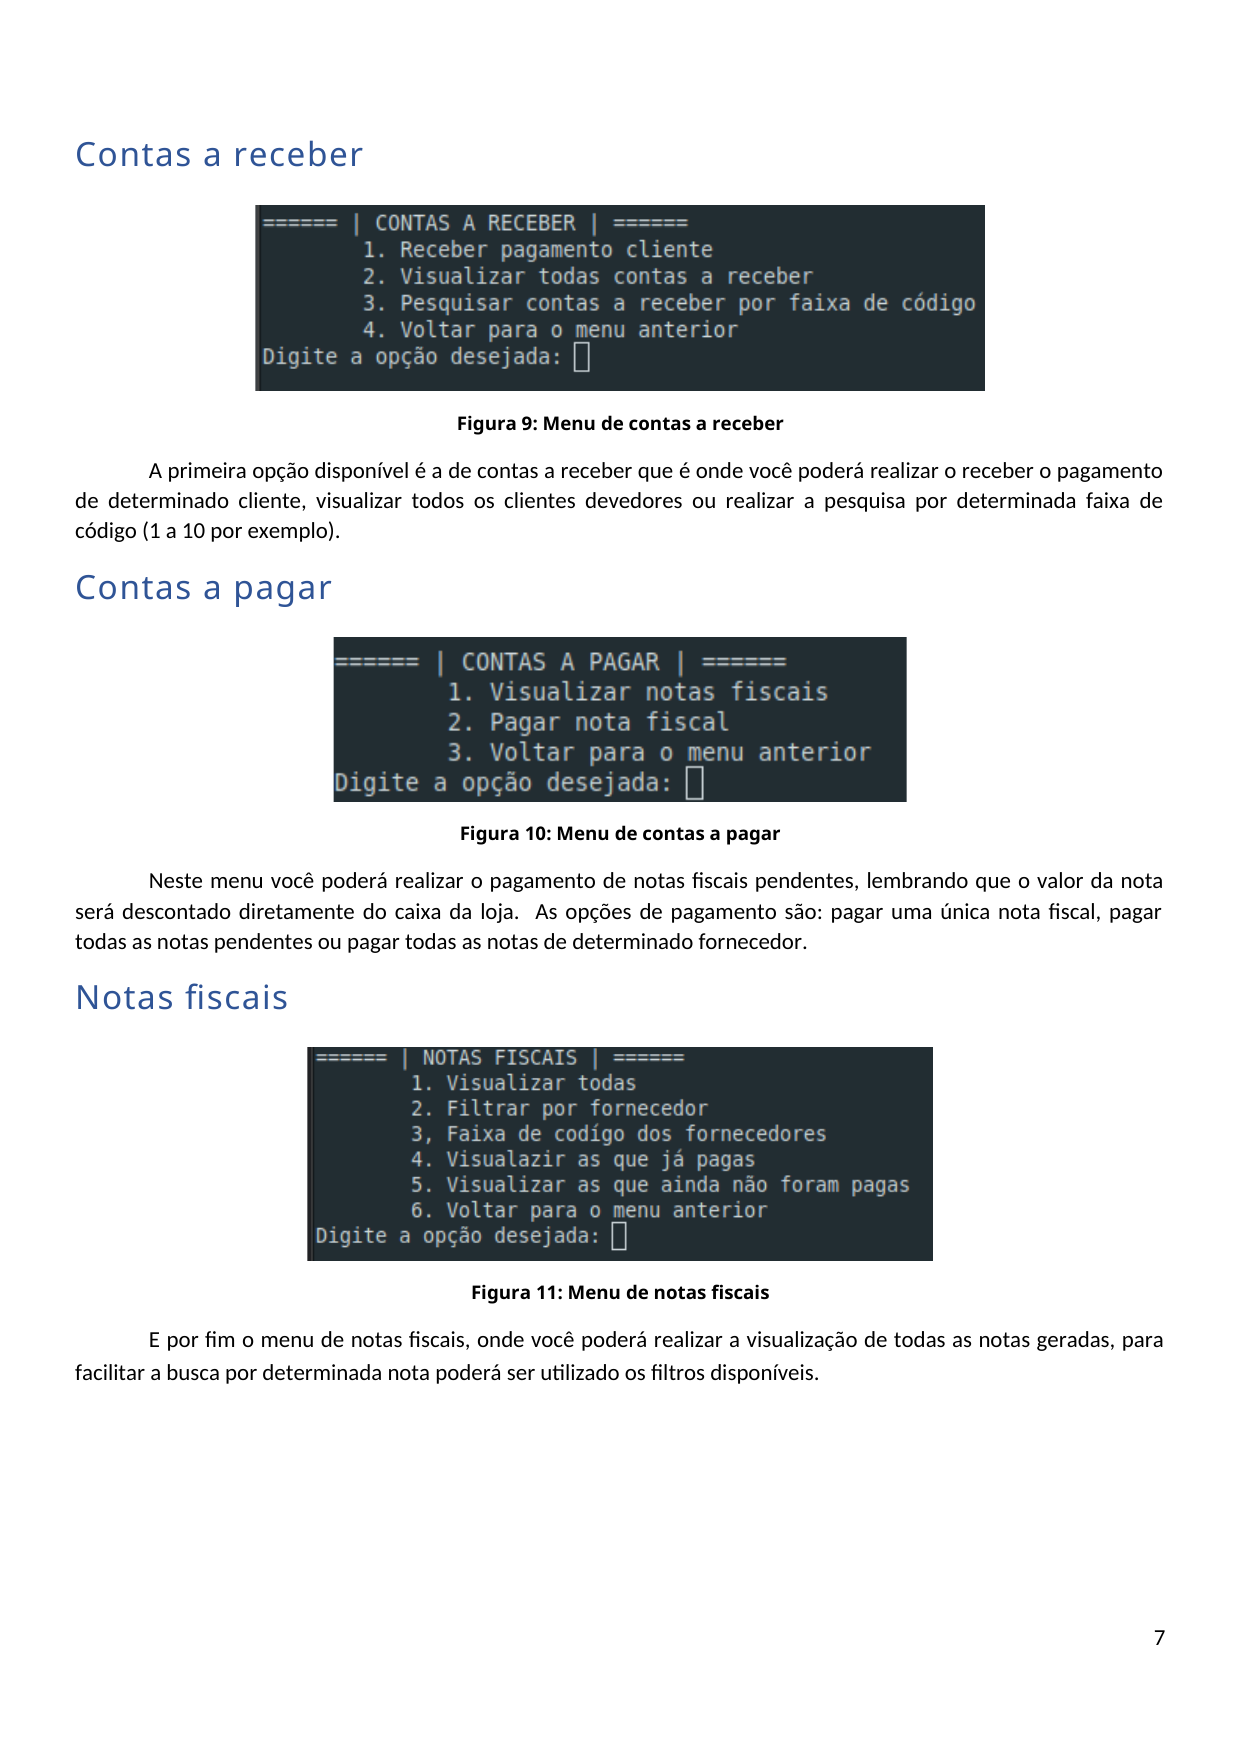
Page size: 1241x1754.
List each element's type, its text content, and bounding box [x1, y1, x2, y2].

subtitle Notas fiscais [75, 974, 1165, 1019]
text Neste menu você poderá realizar o pagamento de notas fiscais pendentes, lembrando que o valor da nota será descontado diretamente do caixa da loja. As opções de pagamento são: pagar uma única nota fiscal, pagar todas as notas pendentes ou pagar todas as notas de determinado fornecedor. [75, 867, 1165, 955]
text E por fim o menu de notas fiscais, onde você poderá realizar a visualização de todas as notas geradas, para facilitar a busca por determinada nota poderá ser utilizado os filtros disponíveis. [75, 1326, 1165, 1386]
text Figura 10: Menu de contas a pagar [75, 820, 1165, 846]
picture [255, 205, 985, 391]
subtitle Contas a pagar [75, 563, 1165, 609]
text A primeira opção disponível é a de contas a receber que é onde você poderá realizar o receber o pagamento de determinado cliente, visualizar todos os clientes devedores ou realizar a pesquisa por determinada faixa de código (1 a 10 por exemplo). [75, 456, 1165, 544]
text Figura 11: Menu de notas fiscais [75, 1279, 1165, 1305]
picture [307, 1047, 933, 1261]
text Figura 9: Menu de contas a receber [75, 410, 1165, 435]
picture [333, 637, 907, 802]
subtitle Contas a receber [75, 131, 1165, 176]
